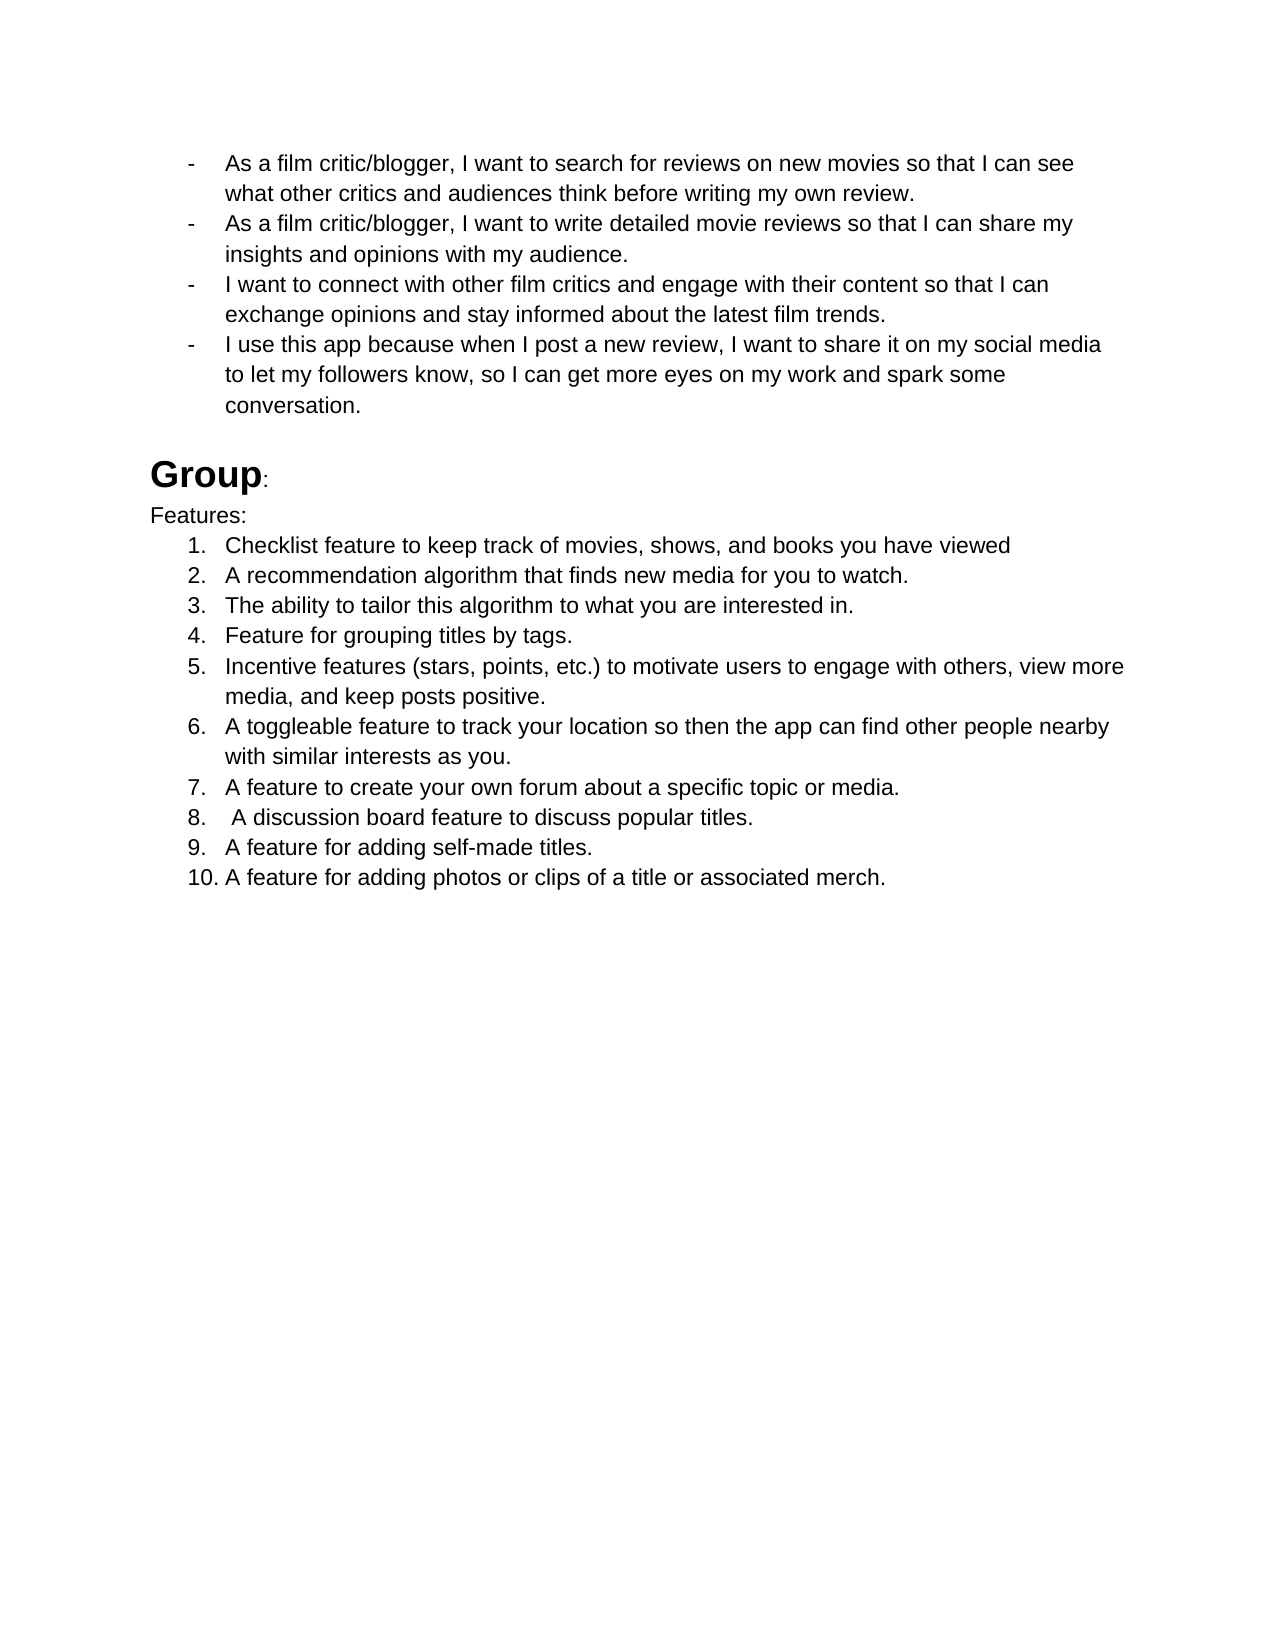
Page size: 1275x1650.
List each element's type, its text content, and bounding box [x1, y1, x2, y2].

list Checklist feature to keep track of movies, shows, and books you have viewed [187, 532, 1125, 558]
text Features: [150, 502, 1125, 528]
list As a film critic/blogger, I want to write detailed movie reviews so that I can share my insights and opinions with my audience. [187, 210, 1125, 267]
list A feature for adding photos or clips of a title or associated merch. [187, 864, 1125, 891]
list A toggleable feature to track your location so then the app can find other people nearby with similar interests as you. [187, 713, 1125, 770]
list I use this app because when I post a new review, I want to share it on my social media to let my followers know, so I can get more eyes on my work and spark some conversation. [187, 331, 1125, 418]
text Group: [150, 452, 1125, 495]
list The ability to tailor this algorithm to what you are interested in. [187, 592, 1125, 619]
list As a film critic/blogger, I want to search for reviews on new movies so that I can see what other critics and audiences think before writing my own review. [187, 150, 1125, 207]
list Feature for grouping titles by tags. [187, 622, 1125, 649]
list A feature to create your own forum about a specific topic or media. [187, 773, 1125, 800]
list Incentive features (stars, points, etc.) to motivate users to engage with others, view more media, and keep posts positive. [187, 653, 1125, 709]
list I want to connect with other film critics and engage with their content so that I can exchange opinions and stay informed about the latest film trends. [187, 271, 1125, 327]
list A feature for adding self-made titles. [187, 834, 1125, 860]
list A discussion board feature to discuss popular titles. [187, 804, 1125, 830]
list A recommendation algorithm that finds new media for you to watch. [187, 562, 1125, 588]
